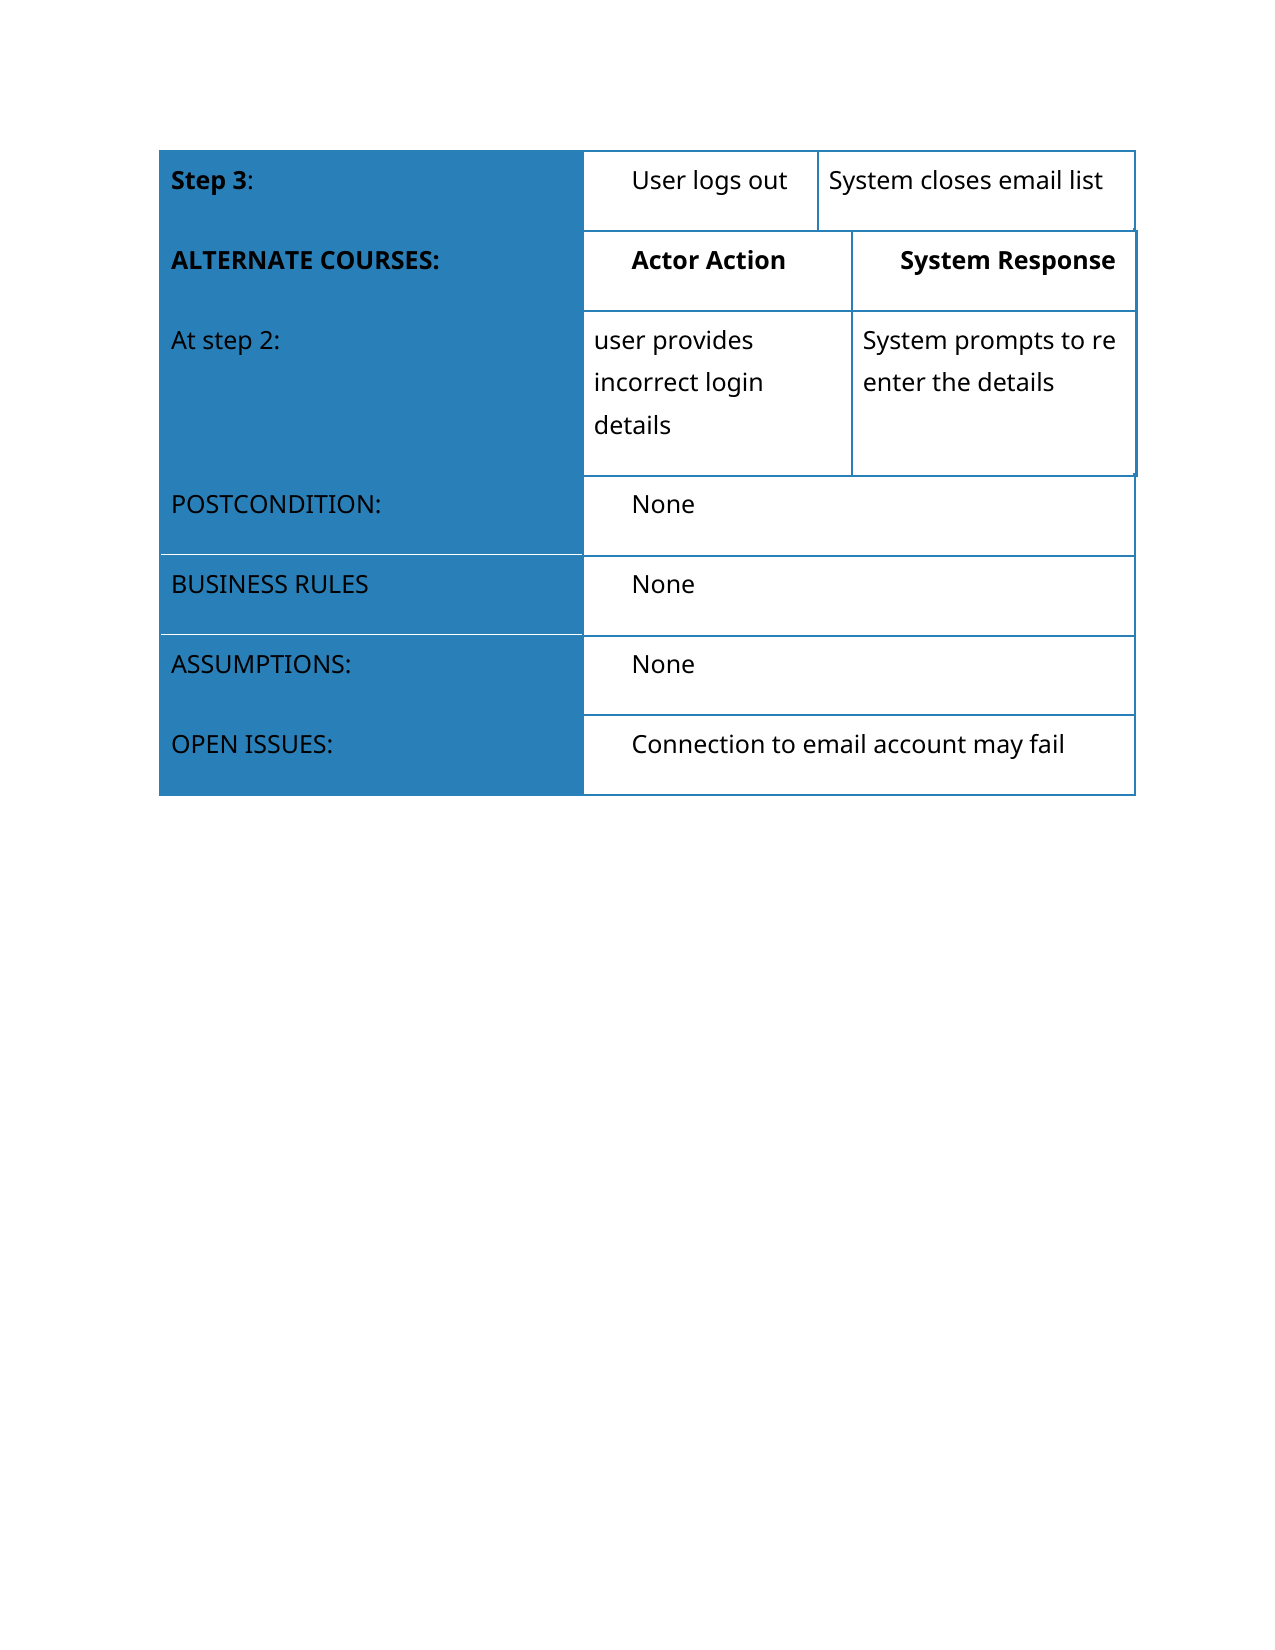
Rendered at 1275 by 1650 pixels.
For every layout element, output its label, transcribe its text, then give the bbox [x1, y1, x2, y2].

table_cell user provides incorrect login details [584, 312, 851, 475]
table_cell Actor Action [584, 232, 851, 310]
table_cell User logs out [584, 152, 817, 230]
table_cell System closes email list [819, 152, 1134, 230]
table_cell None [584, 637, 1134, 714]
table_cell At step 2: [161, 312, 582, 475]
table_cell Step 3: [161, 152, 582, 230]
table_cell ASSUMPTIONS: [161, 637, 582, 714]
table_cell POSTCONDITION: [161, 477, 582, 554]
table_cell System Response [853, 232, 1135, 310]
table_cell Connection to email account may fail [584, 716, 1134, 794]
table_cell None [584, 557, 1134, 634]
table_cell BUSINESS RULES [161, 557, 582, 634]
table_cell ALTERNATE COURSES: [161, 232, 582, 310]
table_cell System prompts to re enter the details [853, 312, 1135, 475]
table_cell None [584, 477, 1134, 554]
table_cell OPEN ISSUES: [161, 716, 582, 794]
